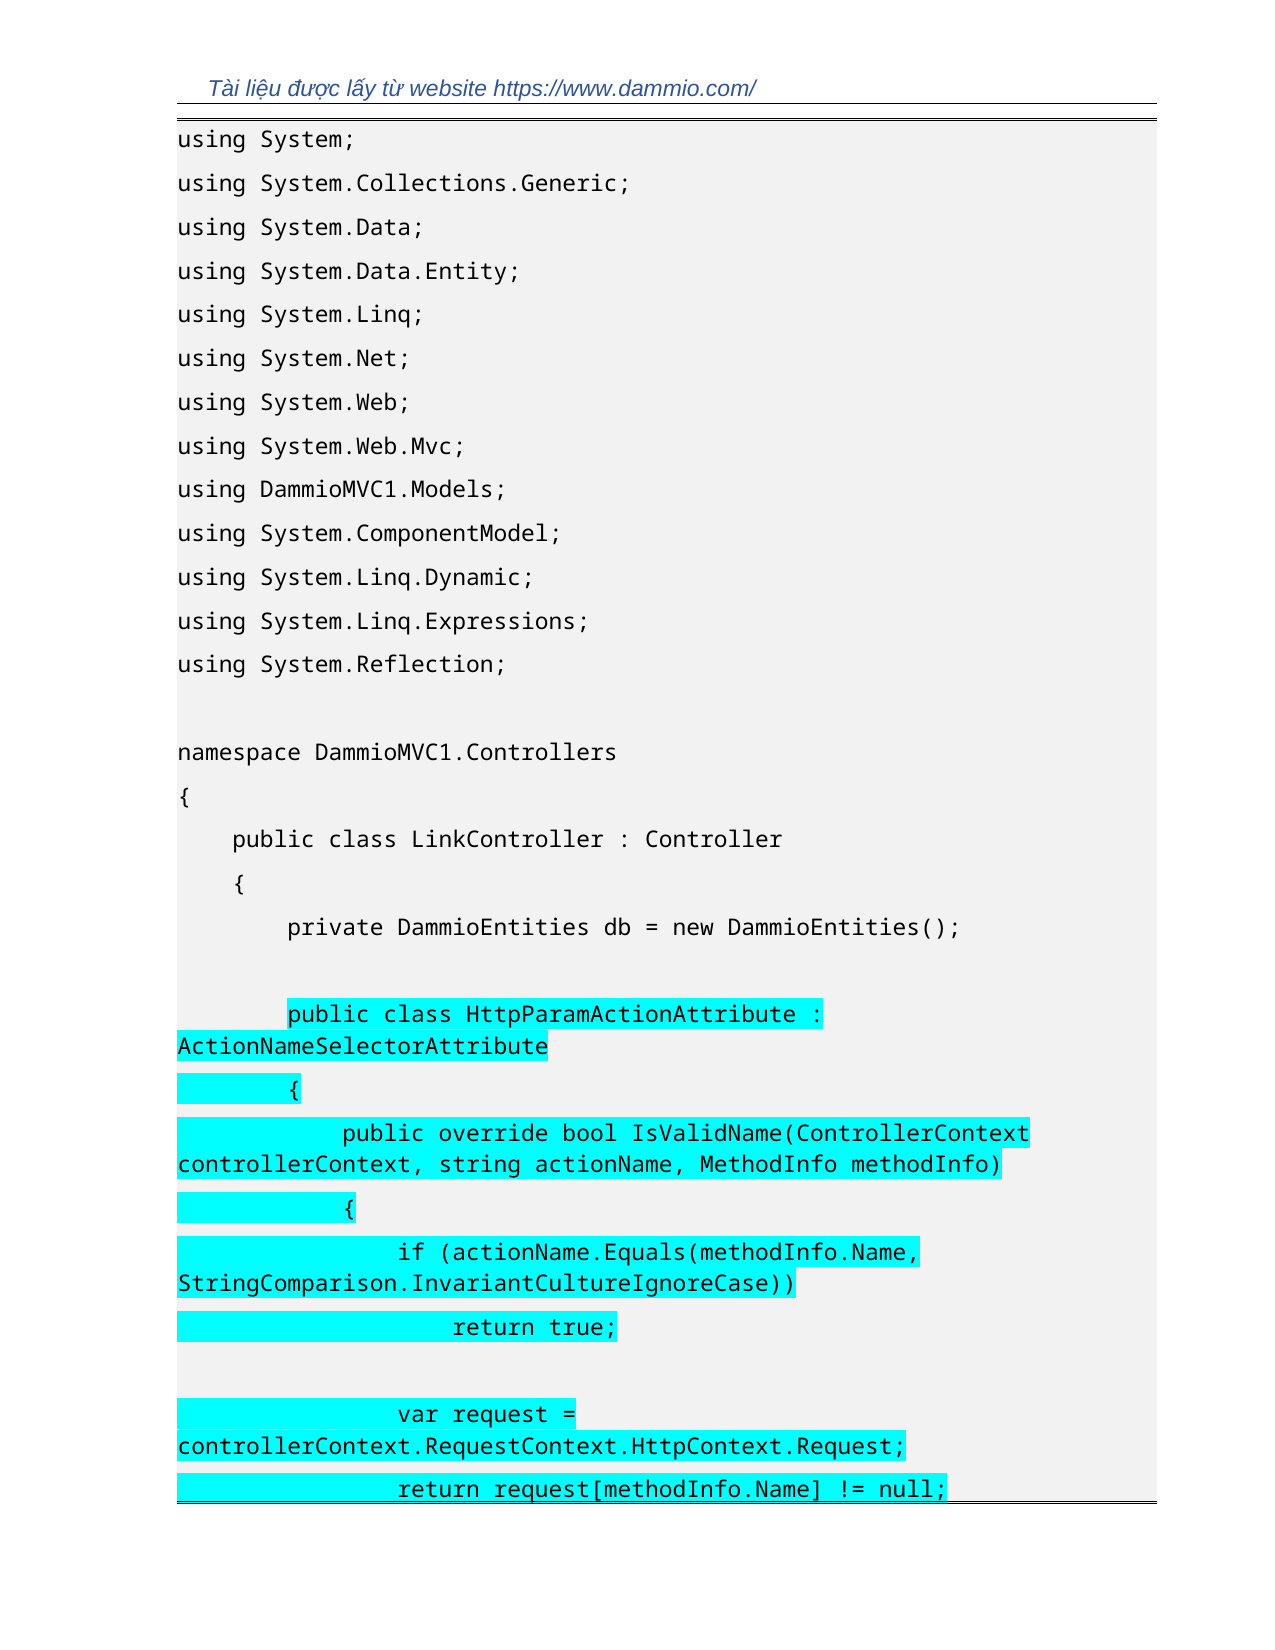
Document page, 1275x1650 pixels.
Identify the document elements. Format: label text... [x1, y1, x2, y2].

text { [177, 1187, 1157, 1223]
text using System.Net; [177, 337, 1157, 373]
text { [177, 1068, 1157, 1104]
text using System.Linq.Expressions; [177, 599, 1157, 636]
text if (actionName.Equals(methodInfo.Name, StringComparison.InvariantCultureIgnoreCase)) [177, 1231, 1157, 1298]
text using System.Web.Mvc; [177, 424, 1157, 461]
text using DammioMVC1.Models; [177, 468, 1157, 504]
text using System.Data; [177, 206, 1157, 242]
text public class LinkController : Controller [177, 818, 1157, 854]
text using System.Linq.Dynamic; [177, 556, 1157, 592]
text var request = controllerContext.RequestContext.HttpContext.Request; [177, 1393, 1157, 1461]
text { [177, 774, 1157, 811]
text using System.Web; [177, 381, 1157, 417]
text namespace DammioMVC1.Controllers [177, 731, 1157, 767]
text return true; [177, 1306, 1157, 1342]
text { [177, 862, 1157, 898]
text private DammioEntities db = new DammioEntities(); [177, 906, 1157, 942]
text using System.Collections.Generic; [177, 162, 1157, 198]
text using System.Linq; [177, 293, 1157, 329]
text using System; [177, 121, 1157, 154]
text using System.ComponentModel; [177, 512, 1157, 548]
text public override bool IsValidName(ControllerContext controllerContext, string actionName, MethodInfo methodInfo) [177, 1112, 1157, 1179]
text using System.Reflection; [177, 643, 1157, 679]
text public class HttpParamActionAttribute : ActionNameSelectorAttribute [177, 993, 1157, 1061]
text return request[methodInfo.Name] != null; [177, 1468, 1157, 1501]
text using System.Data.Entity; [177, 249, 1157, 286]
